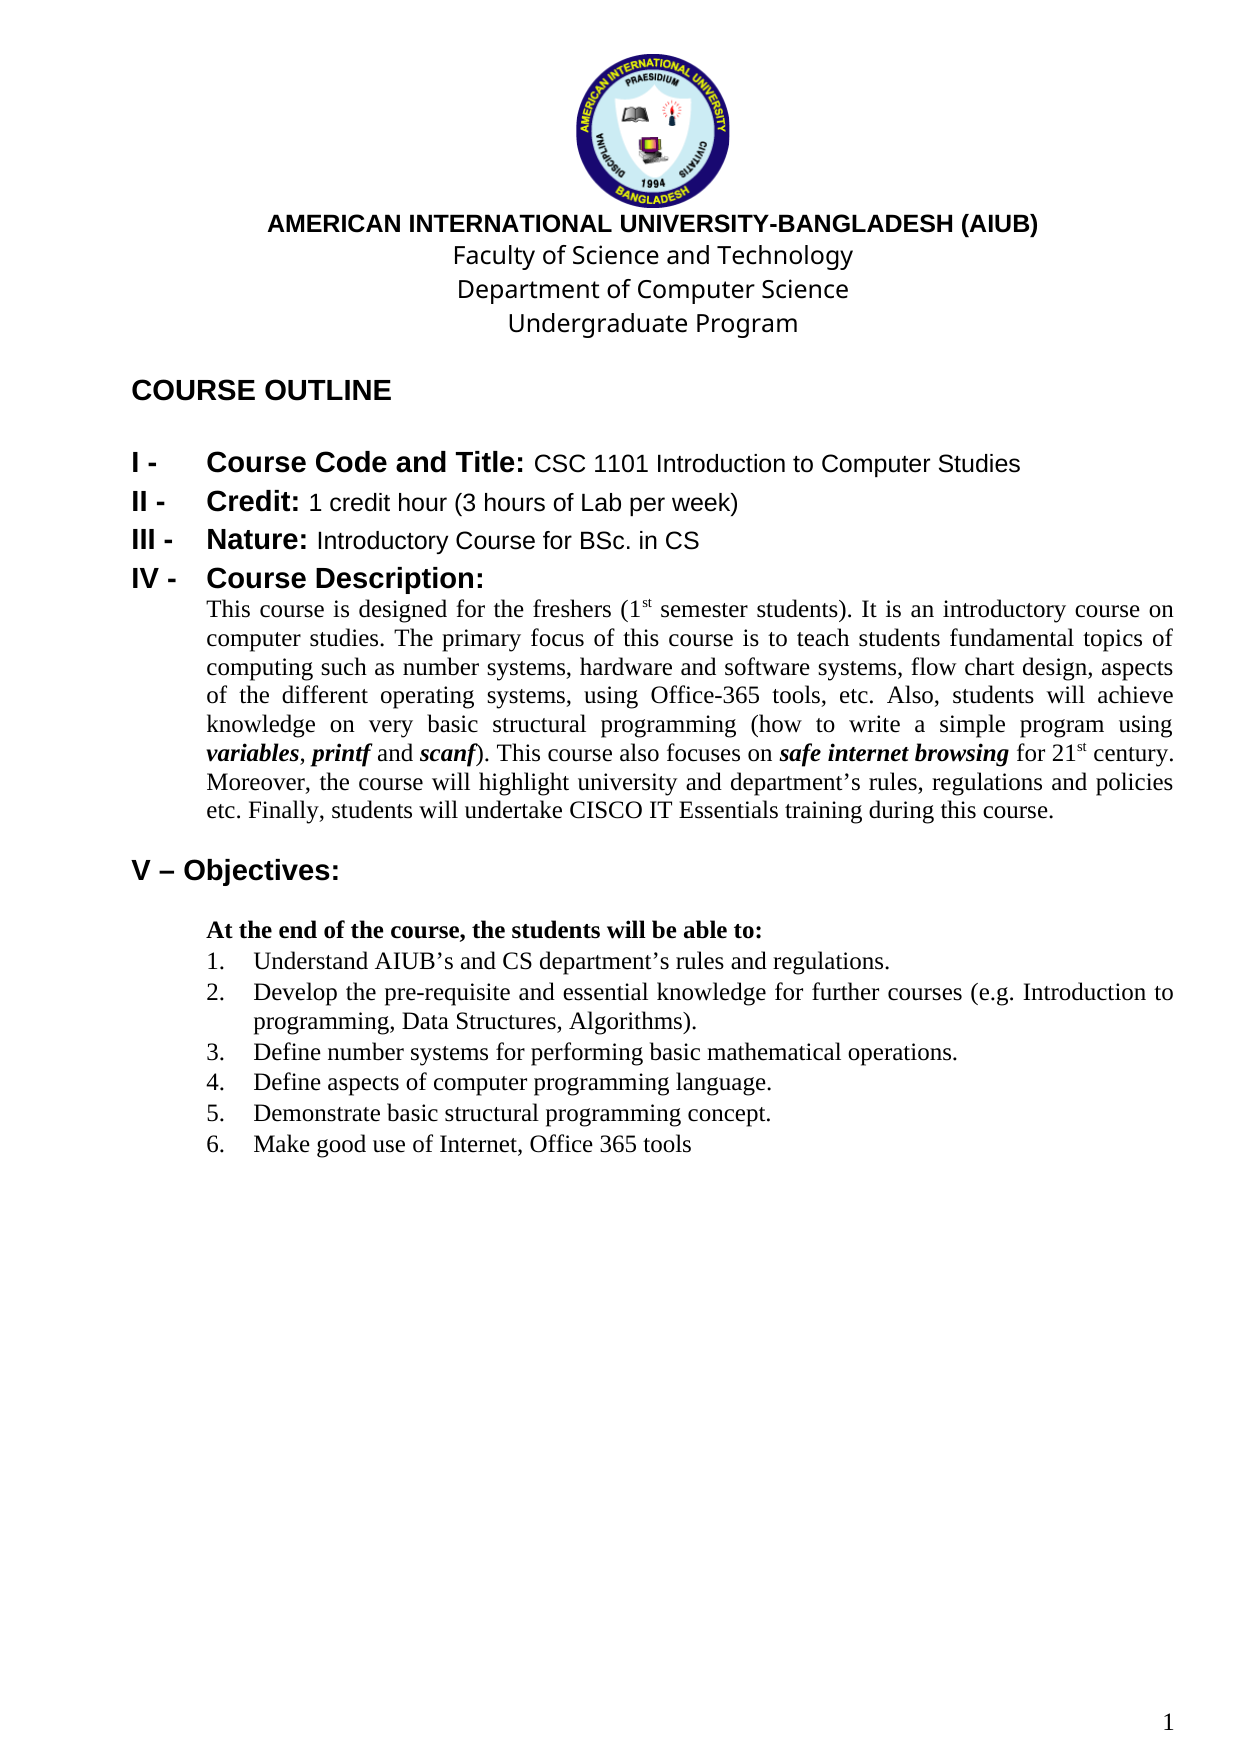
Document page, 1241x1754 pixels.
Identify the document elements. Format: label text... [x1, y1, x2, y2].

list Demonstrate basic structural programming concept. [206, 1098, 1174, 1127]
list Define number systems for performing basic mathematical operations. [206, 1037, 1174, 1065]
text III - Nature: Introductory Course for BSc. in CS [131, 522, 1174, 556]
list Develop the pre-requisite and essential knowledge for further courses (e.g. Introduction to programming, Data Structures, Algorithms). [206, 977, 1174, 1034]
text Faculty of Science and Technology [131, 237, 1174, 272]
text I - Course Code and Title: CSC 1101 Introduction to Computer Studies [131, 445, 1174, 479]
text II - Credit: 1 credit hour (3 hours of Lab per week) [131, 484, 1174, 517]
text IV - Course Description: [131, 561, 1174, 594]
text COURSE OUTLINE [131, 373, 1174, 407]
text Undergraduate Program [131, 306, 1174, 340]
text This course is designed for the freshers (1st semester students). It is an introductory course on computer studies. The primary focus of this course is to teach students fundamental topics of computing such as number systems, hardware and software systems, flow chart design, aspects of the different operating systems, using Office-365 tools, etc. Also, students will achieve knowledge on very basic structural programming (how to write a simple program using variables, printf and scanf). This course also focuses on safe internet browsing for 21st century. Moreover, the course will highlight university and department’s rules, regulations and policies etc. Finally, students will undertake CISCO IT Essentials training during this course. [206, 594, 1174, 824]
text Department of Computer Science [131, 272, 1174, 306]
list Make good use of Internet, Office 365 tools [206, 1129, 1174, 1158]
list Understand AIUB’s and CS department’s rules and regulations. [206, 946, 1174, 975]
text AMERICAN INTERNATIONAL UNIVERSITY-BANGLADESH (AIUB) [131, 209, 1174, 237]
text V – Objectives: [131, 853, 1174, 887]
text At the end of the course, the students will be able to: [131, 915, 1174, 944]
list Define aspects of computer programming language. [206, 1067, 1174, 1096]
